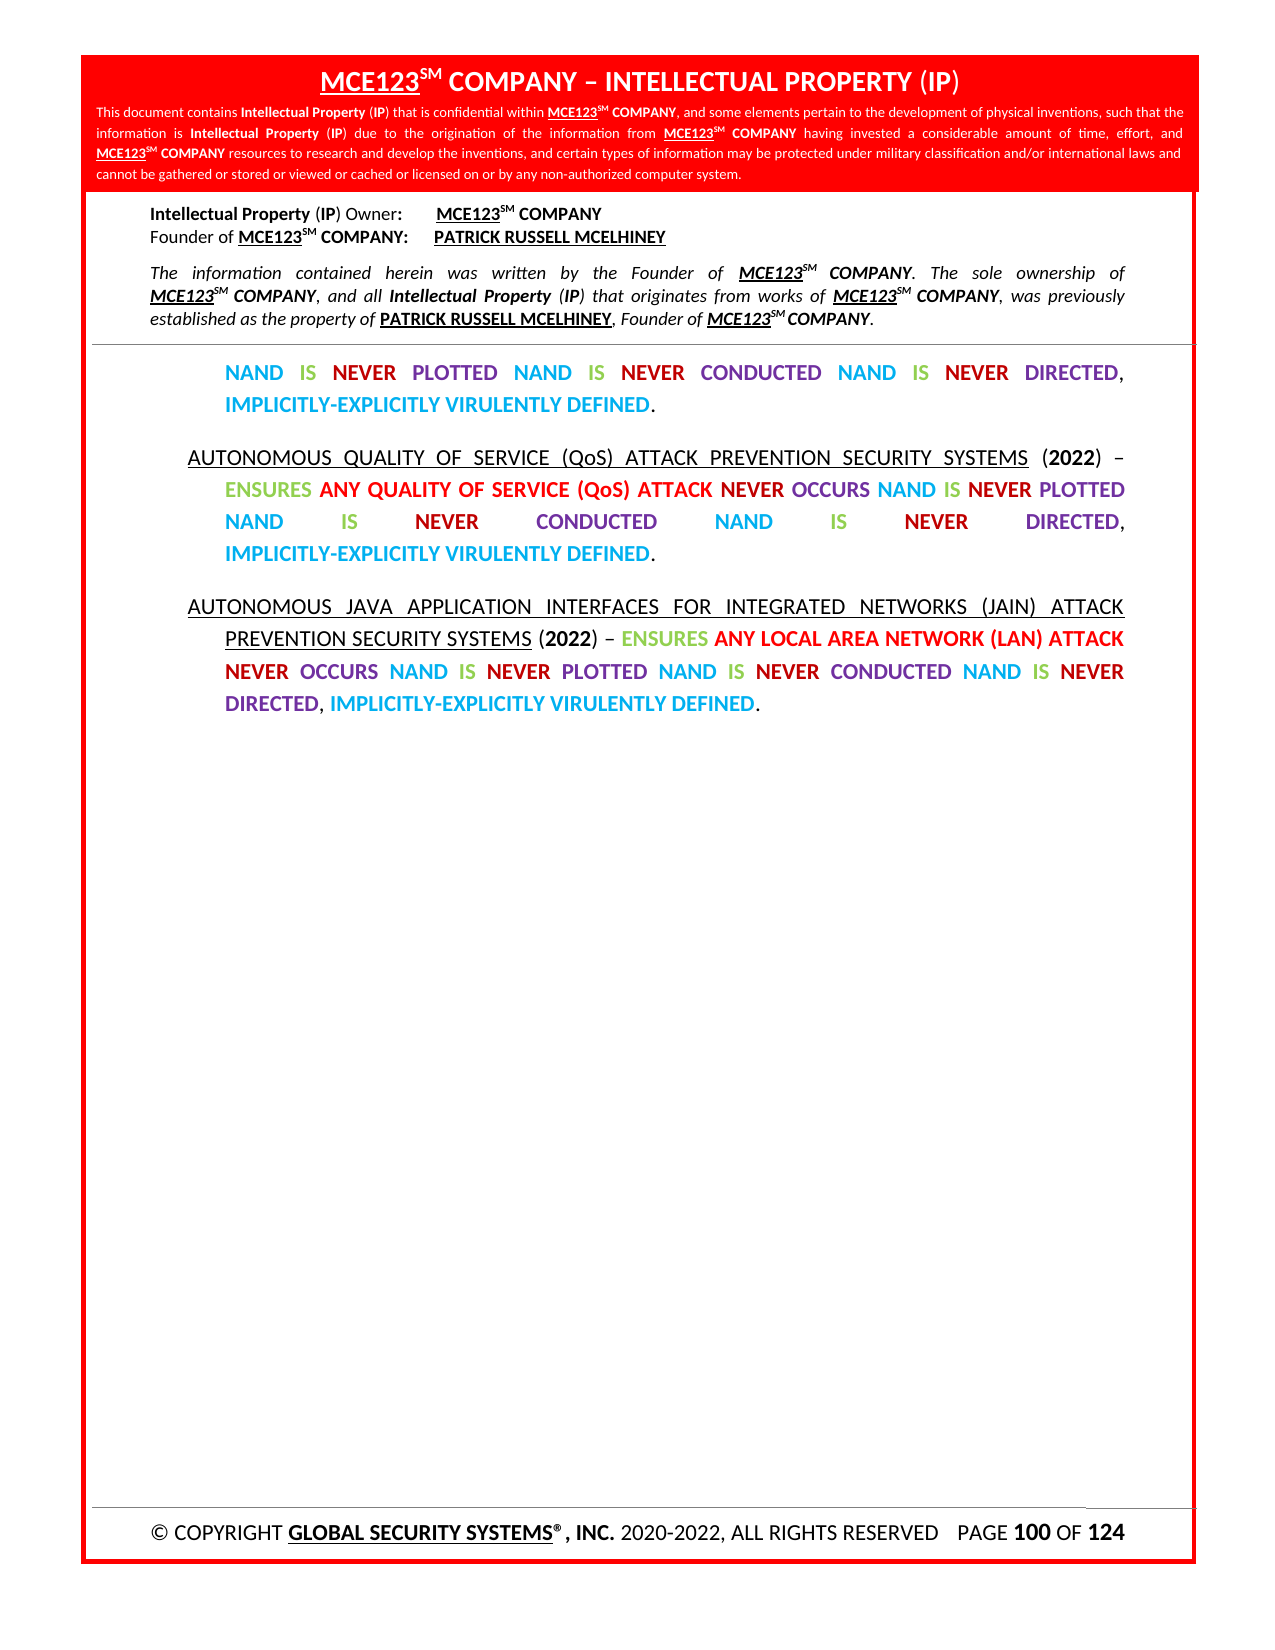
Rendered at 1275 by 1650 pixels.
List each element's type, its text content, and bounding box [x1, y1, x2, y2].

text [187, 358, 1125, 418]
text AUTONOMOUS QUALITY OF SERVICE (QoS) ATTACK PREVENTION SECURITY SYSTEMS (2022) – ENSURES ANY QUALITY OF SERVICE (QoS) ATTACK NEVER OCCURS NAND IS NEVER PLOTTED NAND IS NEVER CONDUCTED NAND IS NEVER DIRECTED, IMPLICITLY-EXPLICITLY VIRULENTLY DEFINED. [187, 443, 1125, 567]
text AUTONOMOUS JAVA APPLICATION INTERFACES FOR INTEGRATED NETWORKS (JAIN) ATTACK PREVENTION SECURITY SYSTEMS (2022) – ENSURES ANY LOCAL AREA NETWORK (LAN) ATTACK NEVER OCCURS NAND IS NEVER PLOTTED NAND IS NEVER CONDUCTED NAND IS NEVER DIRECTED, IMPLICITLY-EXPLICITLY VIRULENTLY DEFINED. [187, 618, 1125, 717]
text AUTONOMOUS JAVA APPLICATION INTERFACES FOR INTEGRATED NETWORKS (JAIN) ATTACK PREVENTION SECURITY SYSTEMS (2022) – ENSURES ANY LOCAL AREA NETWORK (LAN) ATTACK NEVER OCCURS NAND IS NEVER PLOTTED NAND IS NEVER CONDUCTED NAND IS NEVER DIRECTED, IMPLICITLY-EXPLICITLY VIRULENTLY DEFINED. [187, 592, 1125, 617]
